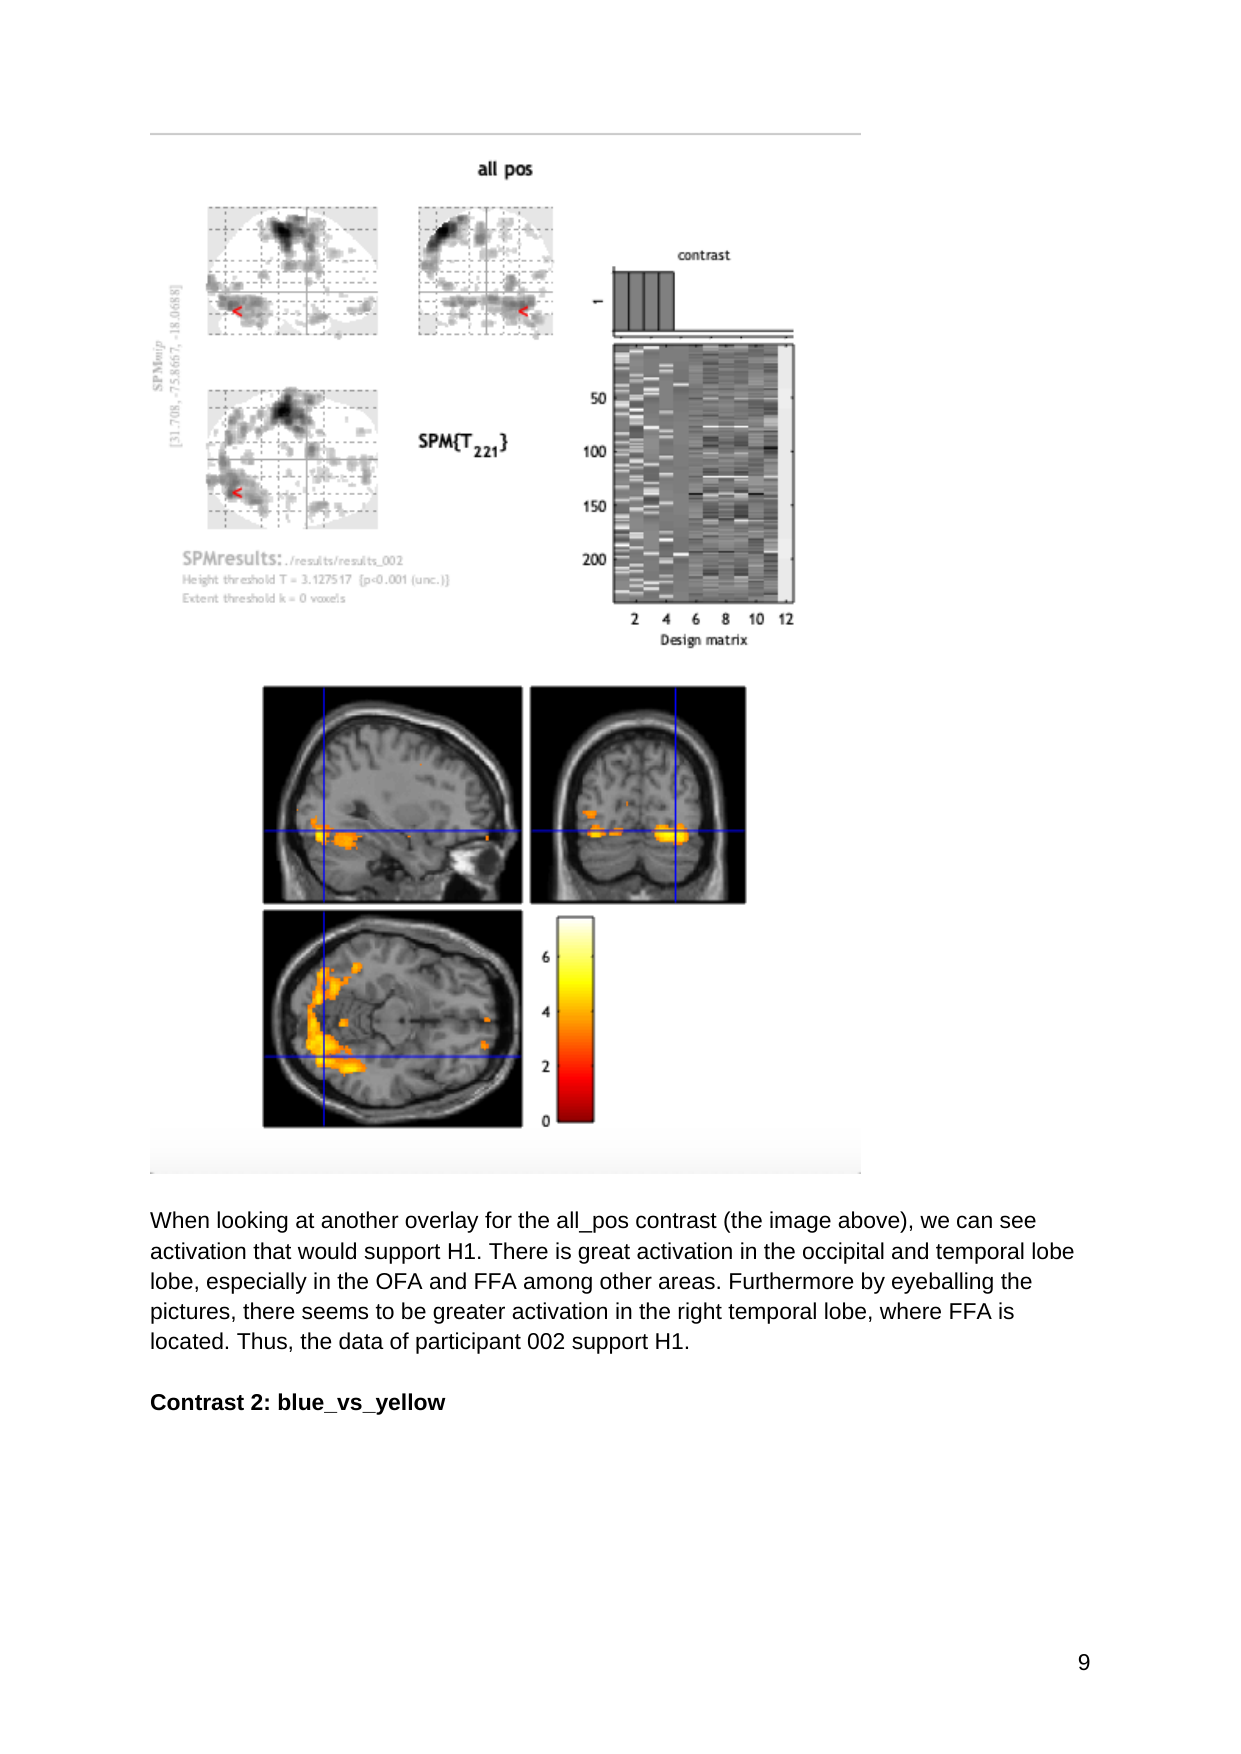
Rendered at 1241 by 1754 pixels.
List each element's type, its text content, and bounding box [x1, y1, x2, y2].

picture [150, 132, 861, 1174]
text When looking at another overlay for the all_pos contrast (the image above), we can see activation that would support H1. There is great activation in the occipital and temporal lobe lobe, especially in the OFA and FFA among other areas. Furthermore by eyeballing the pictures, there seems to be greater activation in the right temporal lobe, where FFA is located. Thus, the data of participant 002 support H1. [150, 1207, 1090, 1355]
text Contrast 2: blue_vs_yellow [150, 1389, 1090, 1415]
